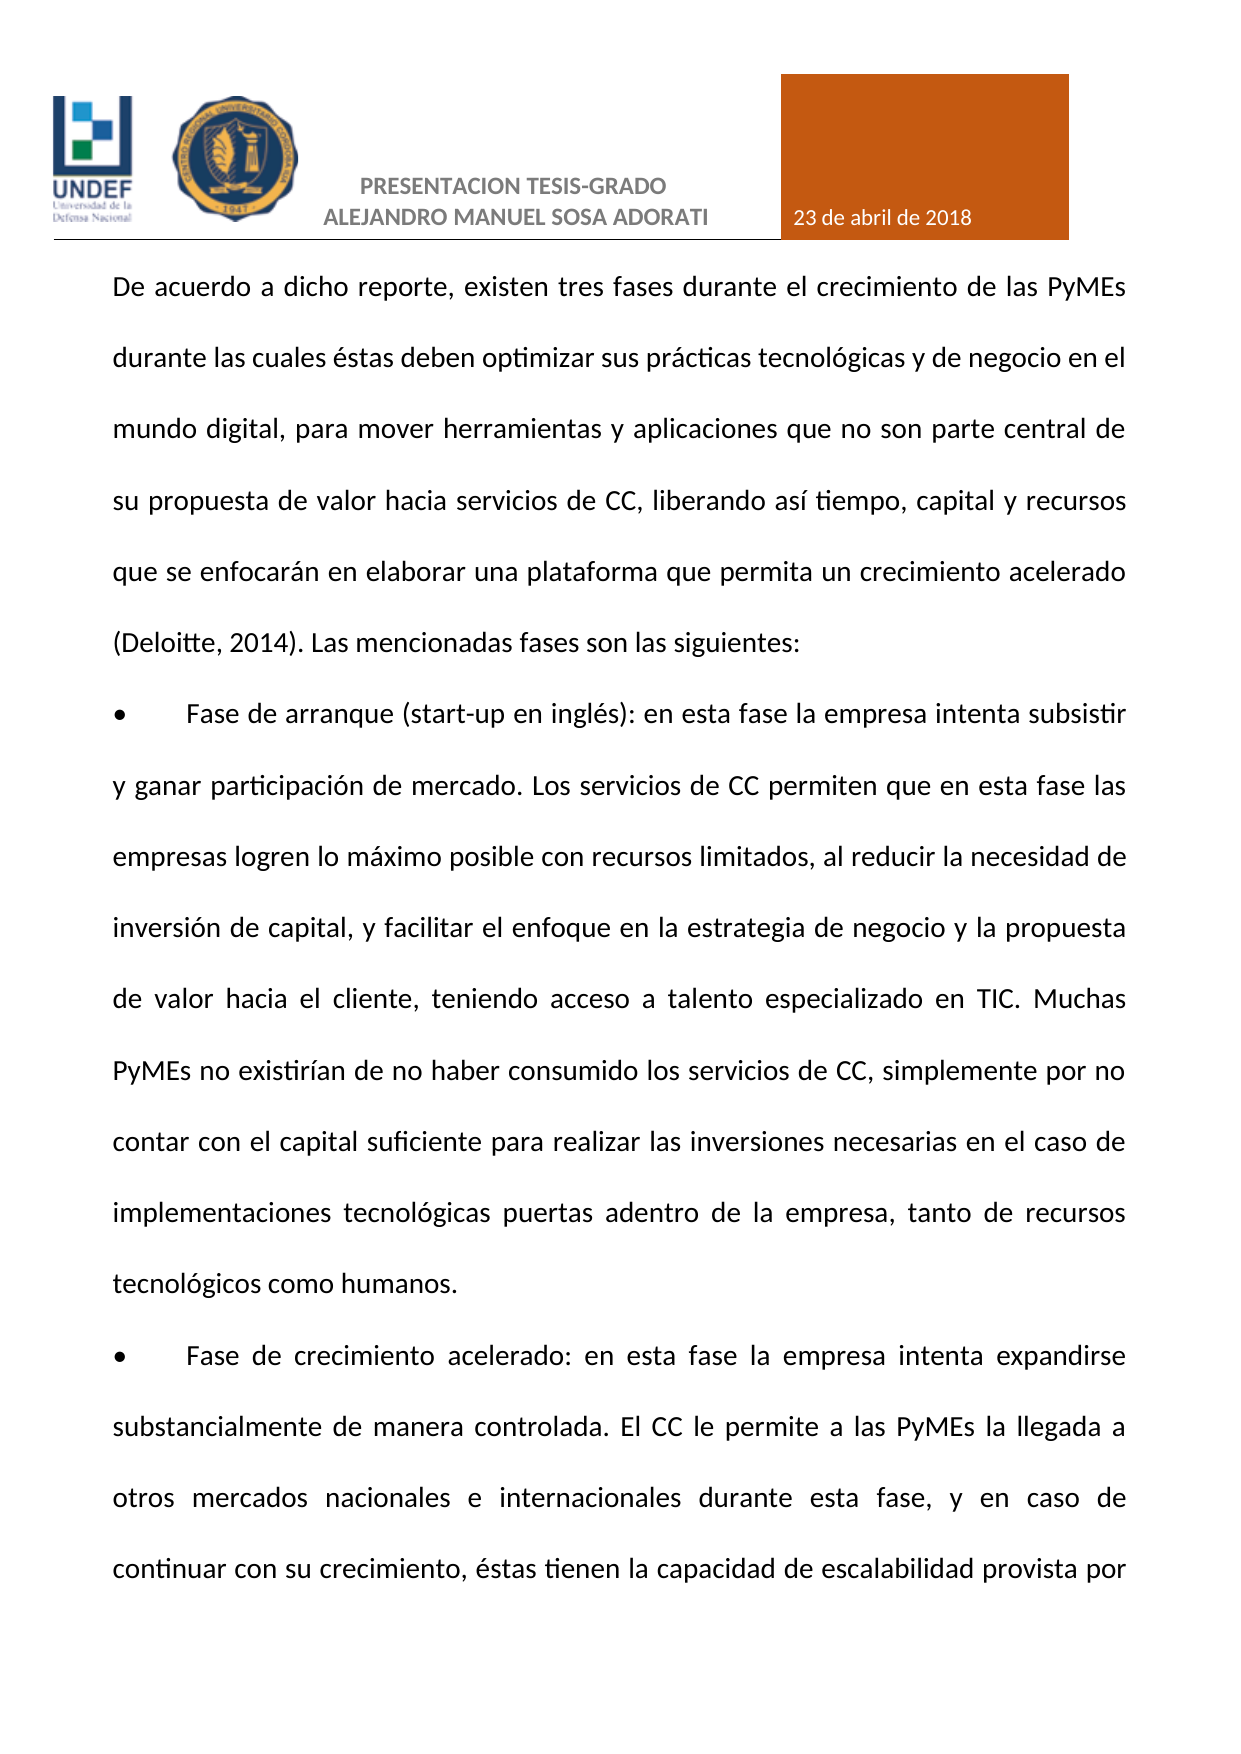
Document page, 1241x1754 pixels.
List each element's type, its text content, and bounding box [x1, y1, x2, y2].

text • Fase de arranque (start-up en inglés): en esta fase la empresa intenta subsistir y ganar participación de mercado. Los servicios de CC permiten que en esta fase las empresas logren lo máximo posible con recursos limitados, al reducir la necesidad de inversión de capital, y facilitar el enfoque en la estrategia de negocio y la propuesta de valor hacia el cliente, teniendo acceso a talento especializado en TIC. Muchas PyMEs no existirían de no haber consumido los servicios de CC, simplemente por no contar con el capital suficiente para realizar las inversiones necesarias en el caso de implementaciones tecnológicas puertas adentro de la empresa, tanto de recursos tecnológicos como humanos. [112, 695, 1128, 1301]
picture [52, 96, 299, 222]
text De acuerdo a dicho reporte, existen tres fases durante el crecimiento de las PyMEs durante las cuales éstas deben optimizar sus prácticas tecnológicas y de negocio en el mundo digital, para mover herramientas y aplicaciones que no son parte central de su propuesta de valor hacia servicios de CC, liberando así tiempo, capital y recursos que se enfocarán en elaborar una plataforma que permita un crecimiento acelerado (Deloitte, 2014). Las mencionadas fases son las siguientes: [112, 268, 1128, 660]
